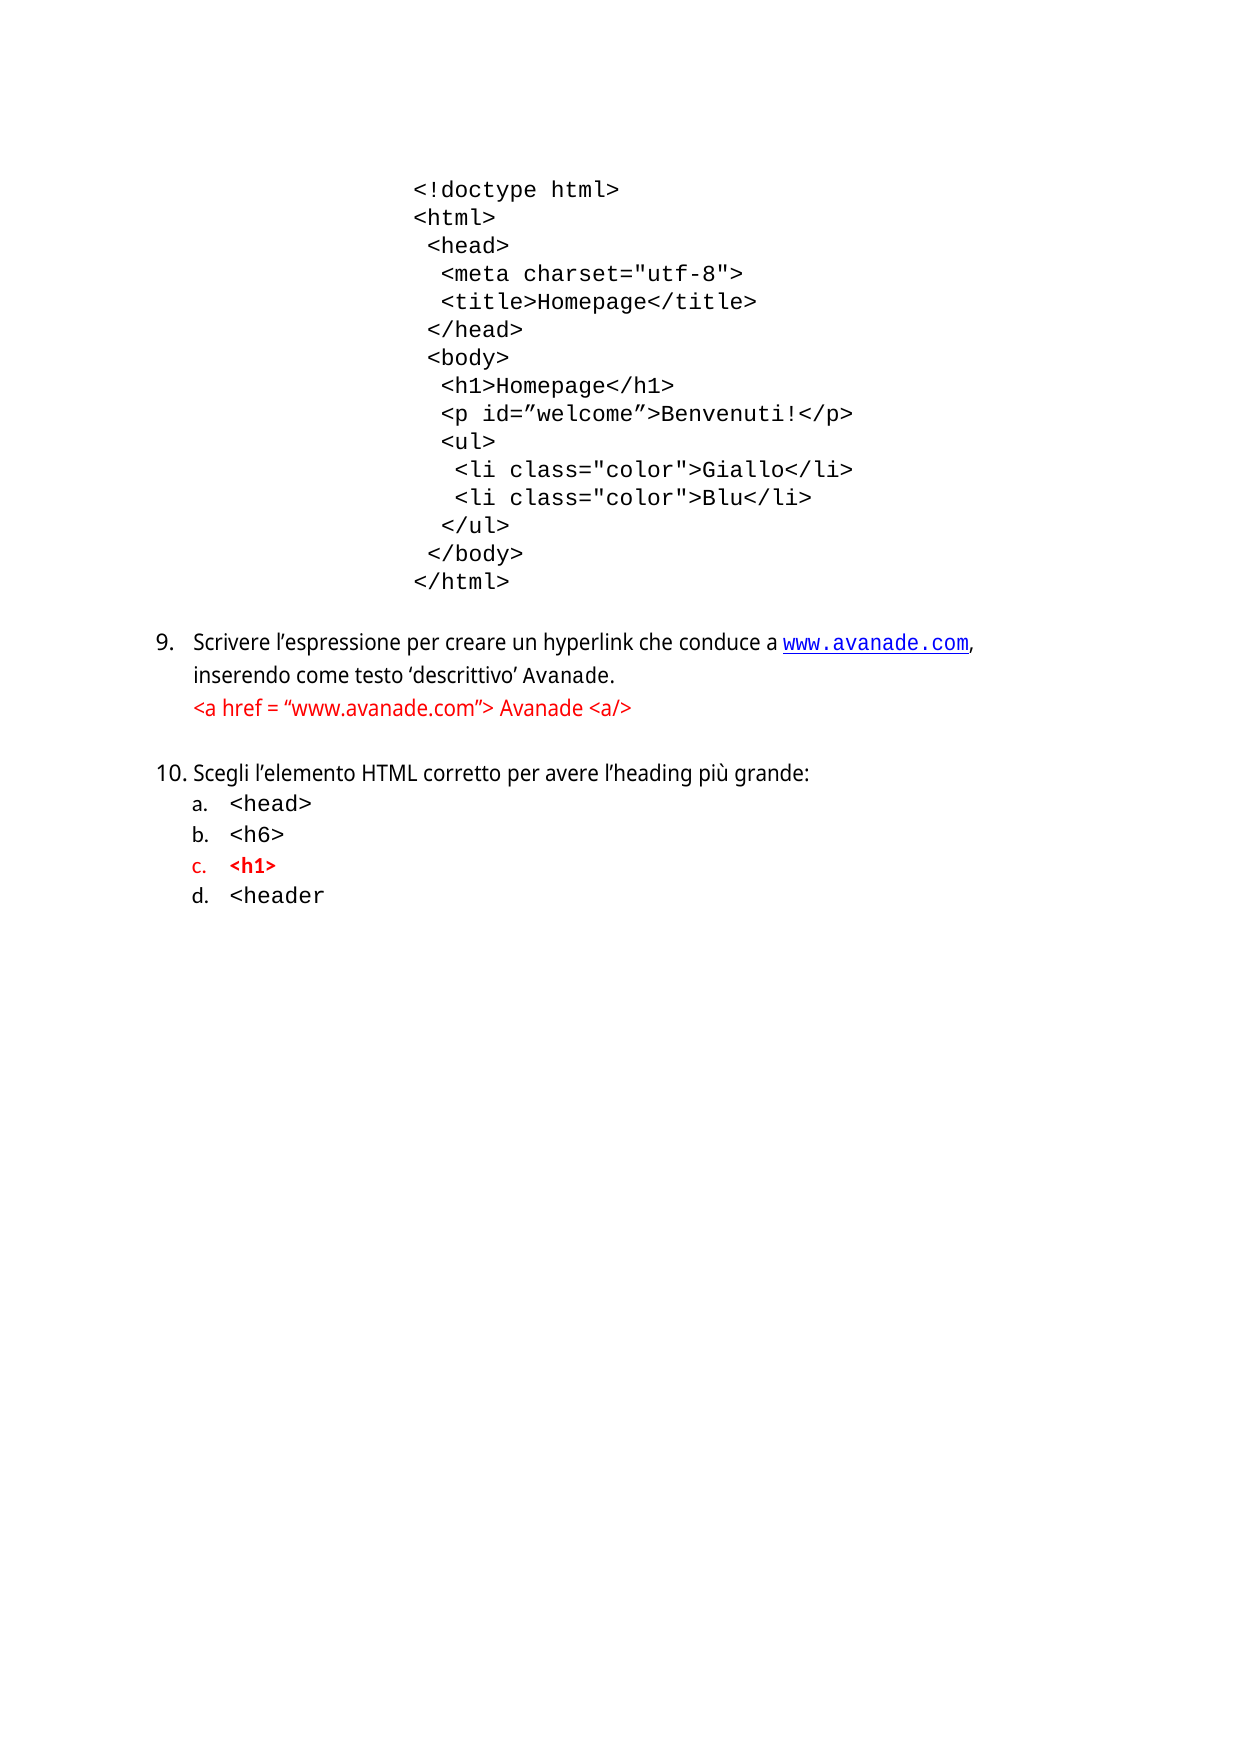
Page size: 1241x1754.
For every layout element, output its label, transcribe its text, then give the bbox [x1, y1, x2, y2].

text <title>Homepage</title> [441, 290, 1126, 316]
text </body> [212, 542, 739, 568]
text </html> [184, 571, 739, 596]
text <meta charset="utf-8"> [441, 262, 1126, 288]
text <html> [413, 206, 1126, 232]
text <!doctype html> [413, 178, 1126, 204]
list Scrivere l’espressione per creare un hyperlink che conduce a www.avanade.com, [155, 626, 1126, 657]
text <a href = “www.avanade.com”> Avanade <a/> [193, 692, 1126, 723]
list <h1> [192, 851, 1126, 879]
text <h1>Homepage</h1> [441, 374, 1126, 400]
text <p id=”welcome”>Benvenuti!</p> [441, 402, 1126, 428]
list <h6> [192, 820, 1126, 849]
text <ul> [441, 431, 1126, 456]
text </ul> [212, 514, 739, 540]
text <li class="color">Blu</li> [454, 487, 1126, 512]
text inserendo come testo ‘descrittivo’ Avanade. [193, 659, 1126, 690]
text <head> [427, 234, 1126, 260]
list Scegli l’elemento HTML corretto per avere l’heading più grande: [155, 757, 1126, 788]
text </head> [427, 318, 1126, 344]
list <head> [192, 789, 1126, 818]
text <body> [427, 346, 1126, 372]
list <header [192, 881, 1126, 910]
text <li class="color">Giallo</li> [454, 458, 1126, 484]
